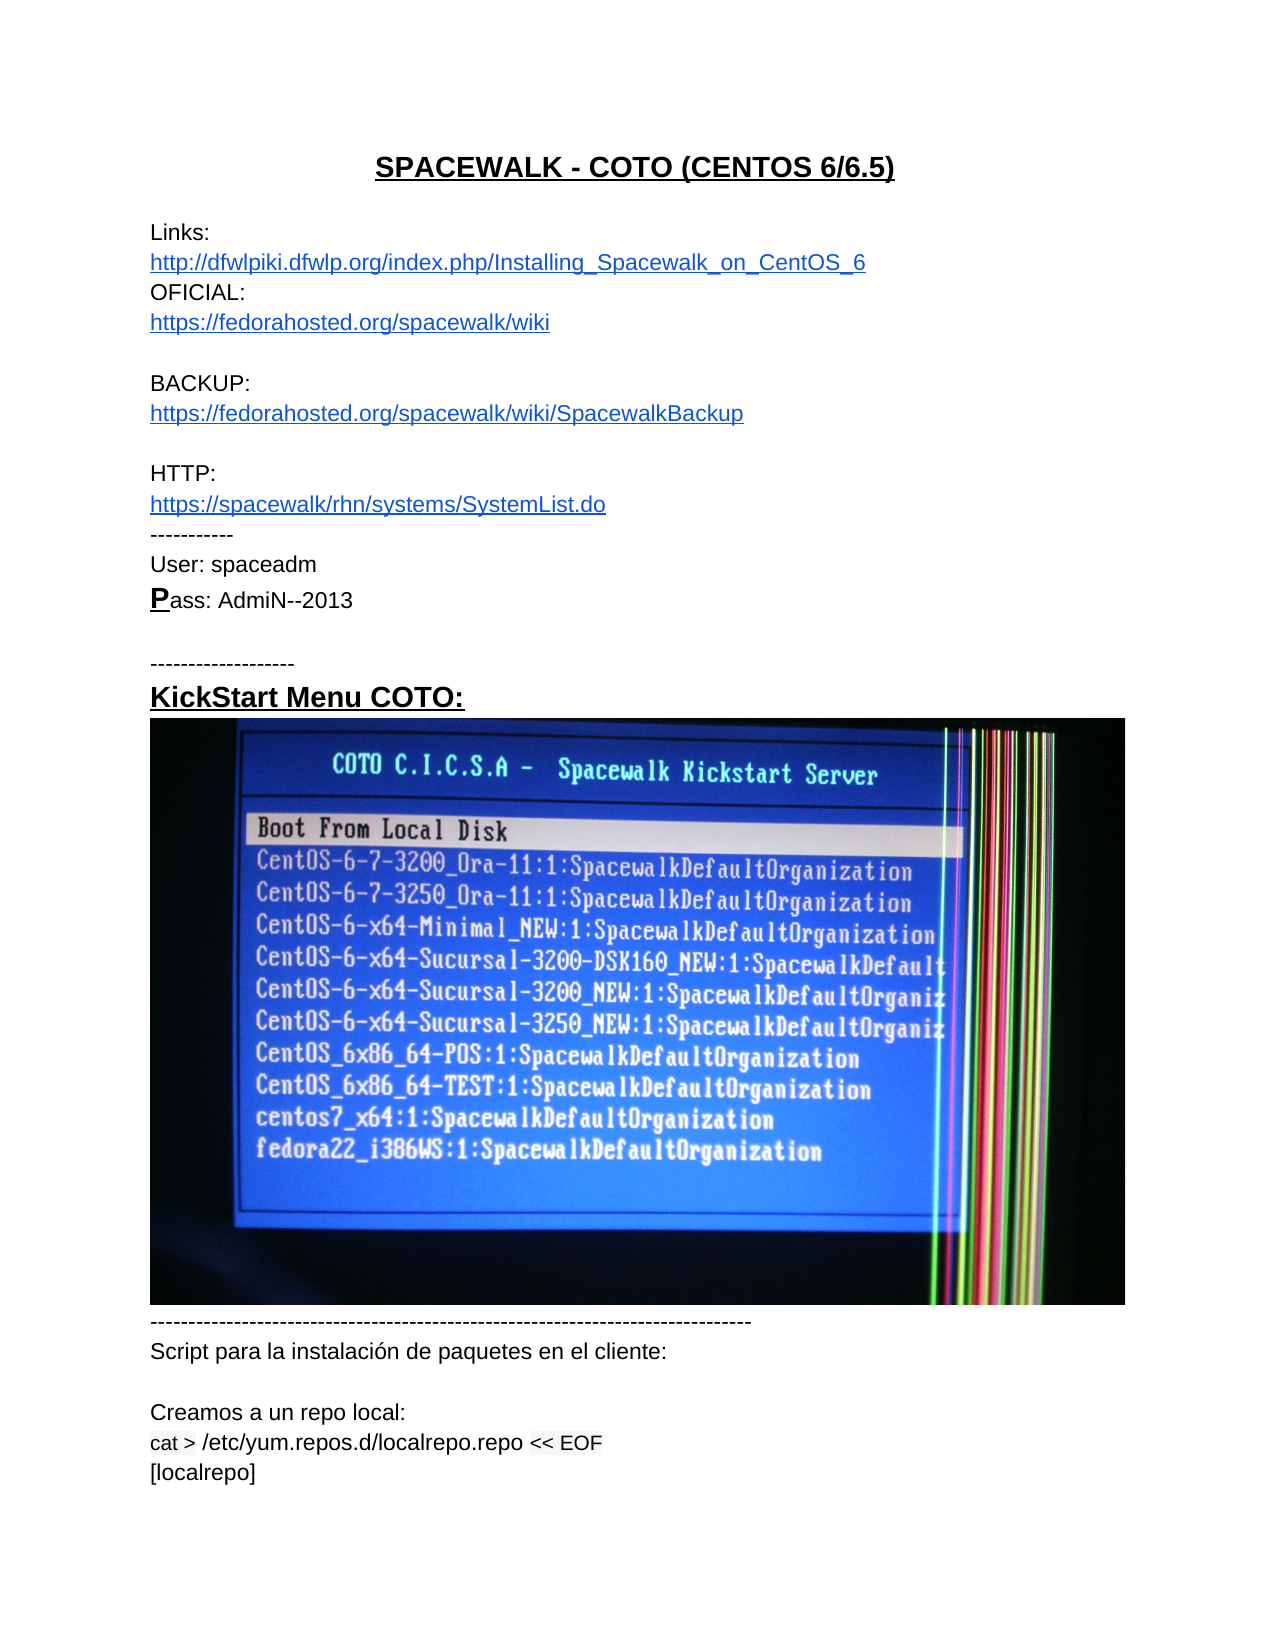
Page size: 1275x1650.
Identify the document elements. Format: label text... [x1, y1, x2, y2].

text Links: [150, 219, 1125, 245]
text BACKUP: [150, 370, 1125, 396]
text https://fedorahosted.org/spacewalk/wiki [150, 309, 1125, 336]
text SPACEWALK - COTO (CENTOS 6/6.5) [300, 150, 1125, 183]
text https://spacewalk/rhn/systems/SystemList.do [150, 491, 1125, 517]
text User: spaceadm [150, 551, 1125, 577]
text Creamos a un repo local: [150, 1399, 1125, 1425]
text cat > /etc/yum.repos.d/localrepo.repo << EOF [150, 1429, 1125, 1455]
text Pass: AdmiN--2013 [150, 581, 1125, 615]
text HTTP: [150, 460, 1125, 487]
text Script para la instalación de paquetes en el cliente: [150, 1338, 1125, 1364]
text ------------------------------------------------------------------------------- [150, 1308, 1125, 1334]
text KickStart Menu COTO: [150, 680, 1125, 714]
text https://fedorahosted.org/spacewalk/wiki/SpacewalkBackup [150, 400, 1125, 426]
picture [150, 718, 1125, 1305]
text [localrepo] [150, 1459, 1125, 1485]
text ------------------- [150, 650, 1125, 676]
text OFICIAL: [150, 279, 1125, 306]
text ----------- [150, 521, 1125, 547]
text http://dfwlpiki.dfwlp.org/index.php/Installing_Spacewalk_on_CentOS_6 [150, 249, 1125, 275]
